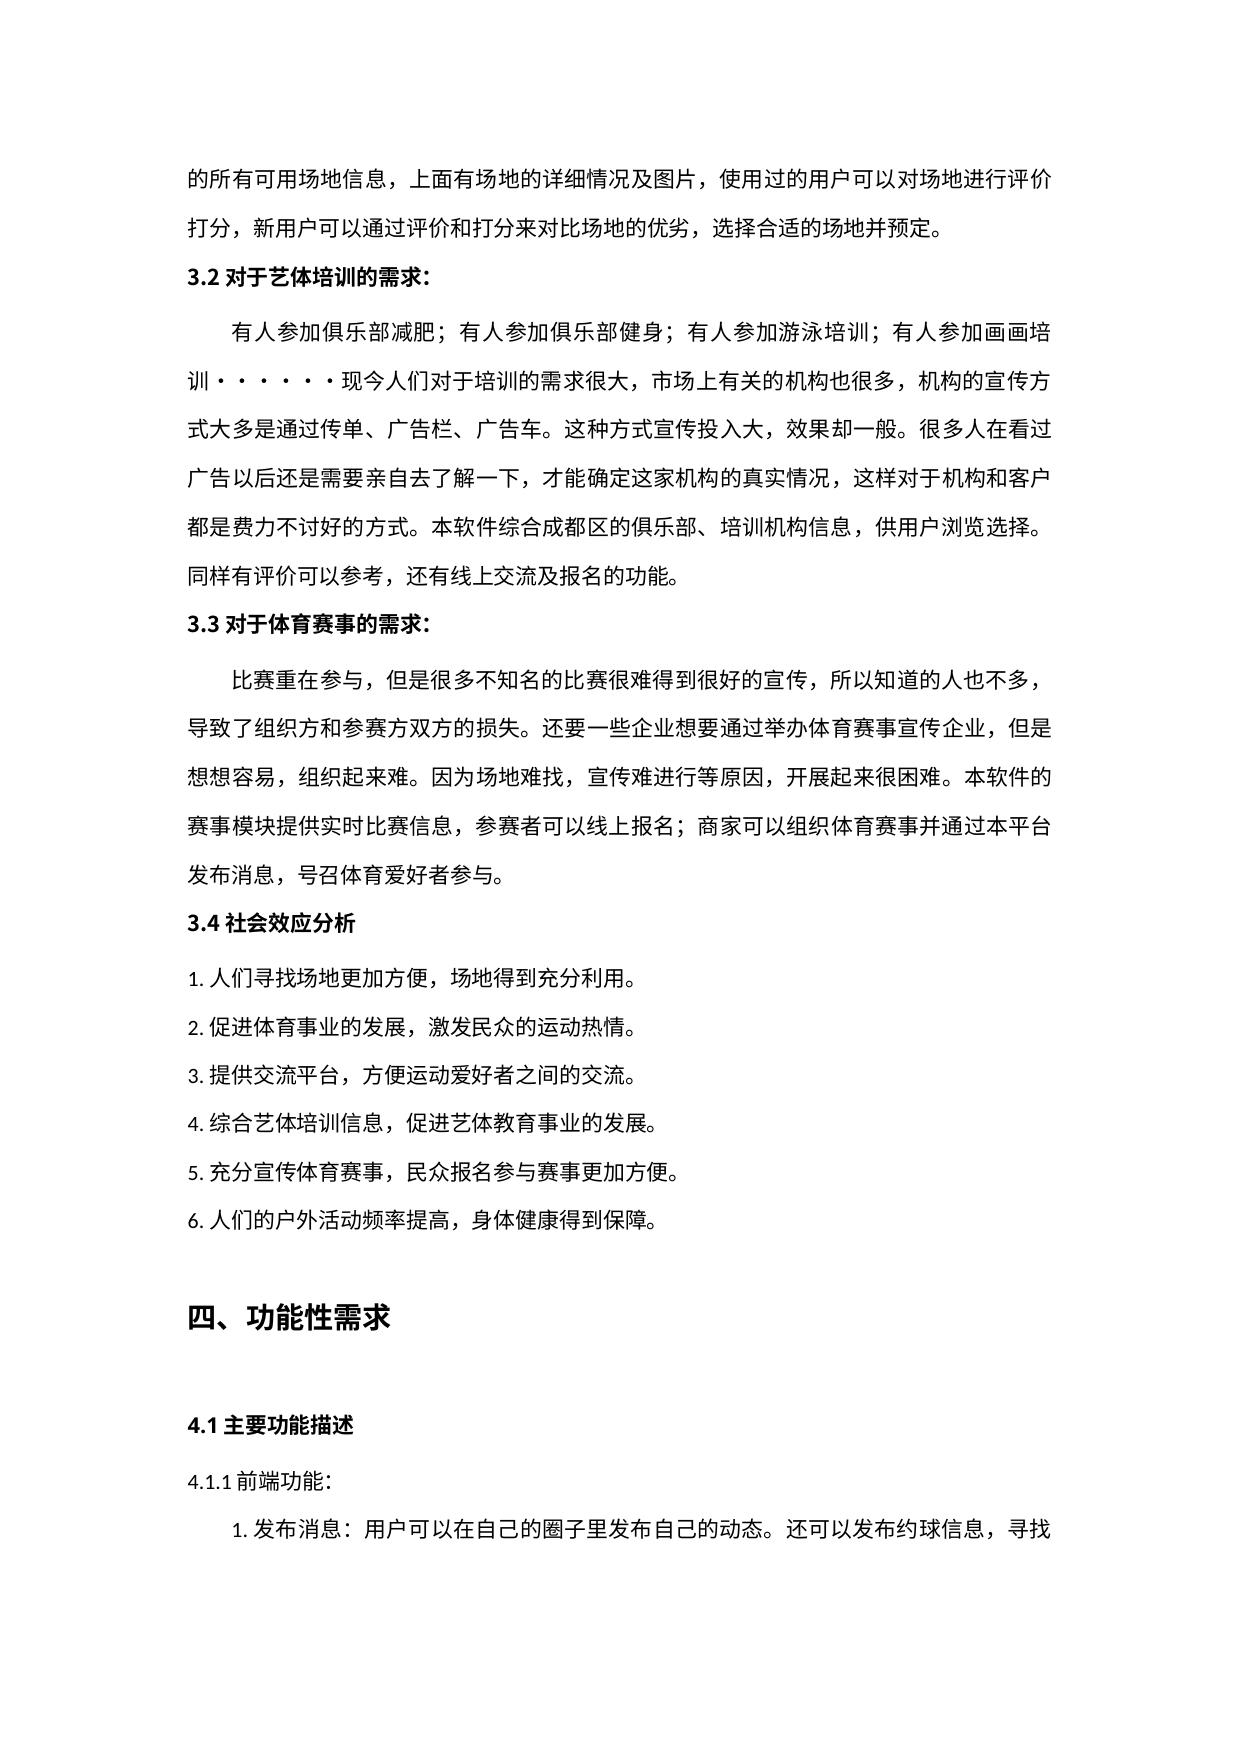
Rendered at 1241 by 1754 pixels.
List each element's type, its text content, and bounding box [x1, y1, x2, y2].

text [187, 1512, 1053, 1544]
text 4.1.1前端功能： [187, 1464, 1053, 1496]
subtitle 4.1主要功能描述 [187, 1408, 1053, 1441]
text 比赛重在参与，但是很多不知名的比赛很难得到很好的宣传，所以知道的人也不多，导致了组织方和参赛方双方的损失。还要一些企业想要通过举办体育赛事宣传企业，但是想想容易，组织起来难。因为场地难找，宣传难进行等原因，开展起来很困难。本软件的赛事模块提供实时比赛信息，参赛者可以线上报名；商家可以组织体育赛事并通过本平台发布消息，号召体育爱好者参与。 [187, 662, 1053, 890]
subtitle 3.2对于艺体培训的需求： [187, 259, 1053, 292]
subtitle 3.3对于体育赛事的需求： [187, 607, 1053, 639]
subtitle 3.4社会效应分析 [187, 906, 1053, 938]
text 3. 提供交流平台，方便运动爱好者之间的交流。 [187, 1058, 1053, 1090]
text 有人参加俱乐部减肥；有人参加俱乐部健身；有人参加游泳培训；有人参加画画培训······现今人们对于培训的需求很大，市场上有关的机构也很多，机构的宣传方式大多是通过传单、广告栏、广告车。这种方式宣传投入大，效果却一般。很多人在看过广告以后还是需要亲自去了解一下，才能确定这家机构的真实情况，这样对于机构和客户都是费力不讨好的方式。本软件综合成都区的俱乐部、培训机构信息，供用户浏览选择。同样有评价可以参考，还有线上交流及报名的功能。 [187, 314, 1053, 591]
text 1. 人们寻找场地更加方便，场地得到充分利用。 [187, 961, 1053, 993]
text 4. 综合艺体培训信息，促进艺体教育事业的发展。 [187, 1106, 1053, 1138]
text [187, 162, 1053, 243]
text 2. 促进体育事业的发展，激发民众的运动热情。 [187, 1009, 1053, 1042]
text 5. 充分宣传体育赛事，民众报名参与赛事更加方便。 [187, 1154, 1053, 1187]
subtitle 四、功能性需求 [187, 1283, 1053, 1348]
text 6. 人们的户外活动频率提高，身体健康得到保障。 [187, 1203, 1053, 1235]
